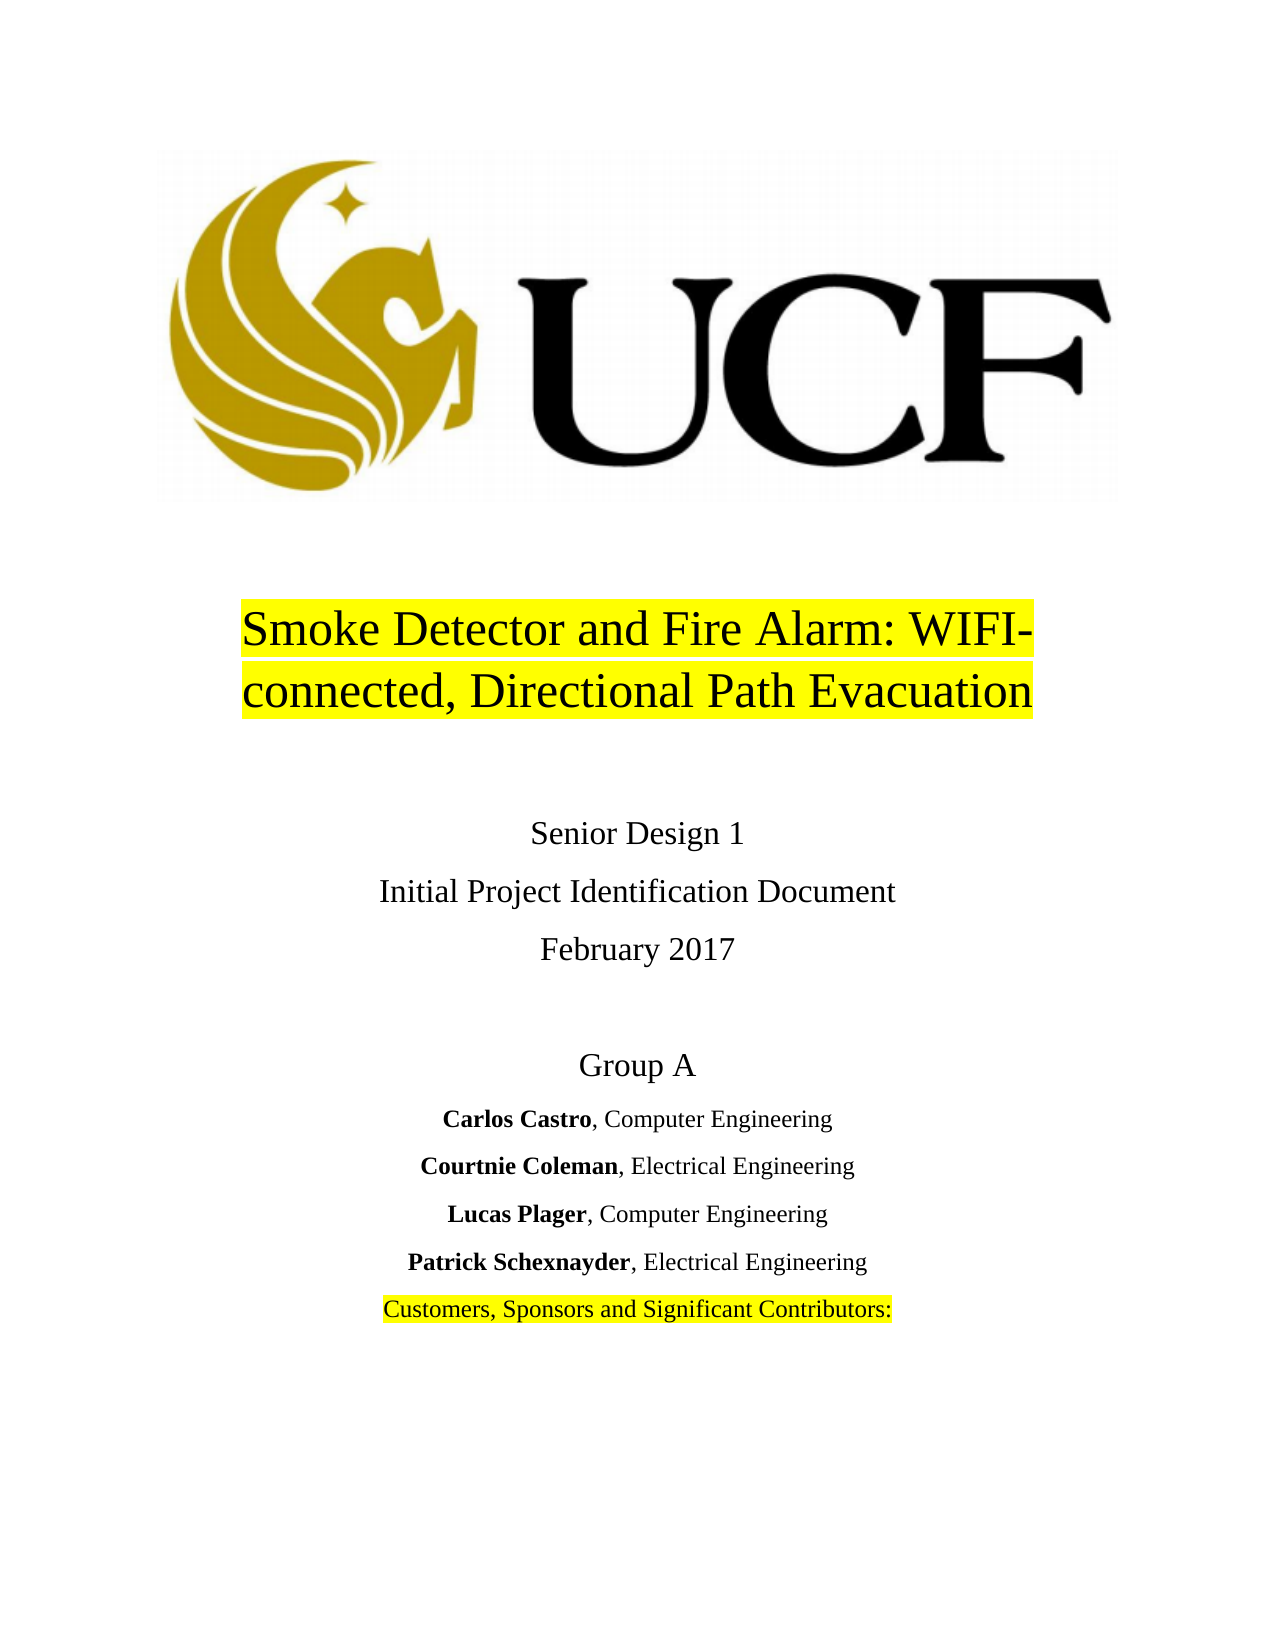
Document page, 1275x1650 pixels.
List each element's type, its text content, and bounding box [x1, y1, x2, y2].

text February 2017 [150, 929, 1125, 968]
text Smoke Detector and Fire Alarm: WIFI-connected, Directional Path Evacuation [150, 599, 1125, 719]
text Customers, Sponsors and Significant Contributors: [150, 1294, 1125, 1323]
text Patrick Schexnayder, Electrical Engineering [150, 1247, 1125, 1276]
picture [157, 150, 1118, 502]
text Courtnie Coleman, Electrical Engineering [150, 1151, 1125, 1180]
text Carlos Castro, Computer Engineering [150, 1104, 1125, 1132]
text Initial Project Identification Document [150, 872, 1125, 910]
text Lucas Plager, Computer Engineering [150, 1199, 1125, 1228]
text Senior Design 1 [150, 813, 1125, 852]
text Group A [150, 1046, 1125, 1084]
